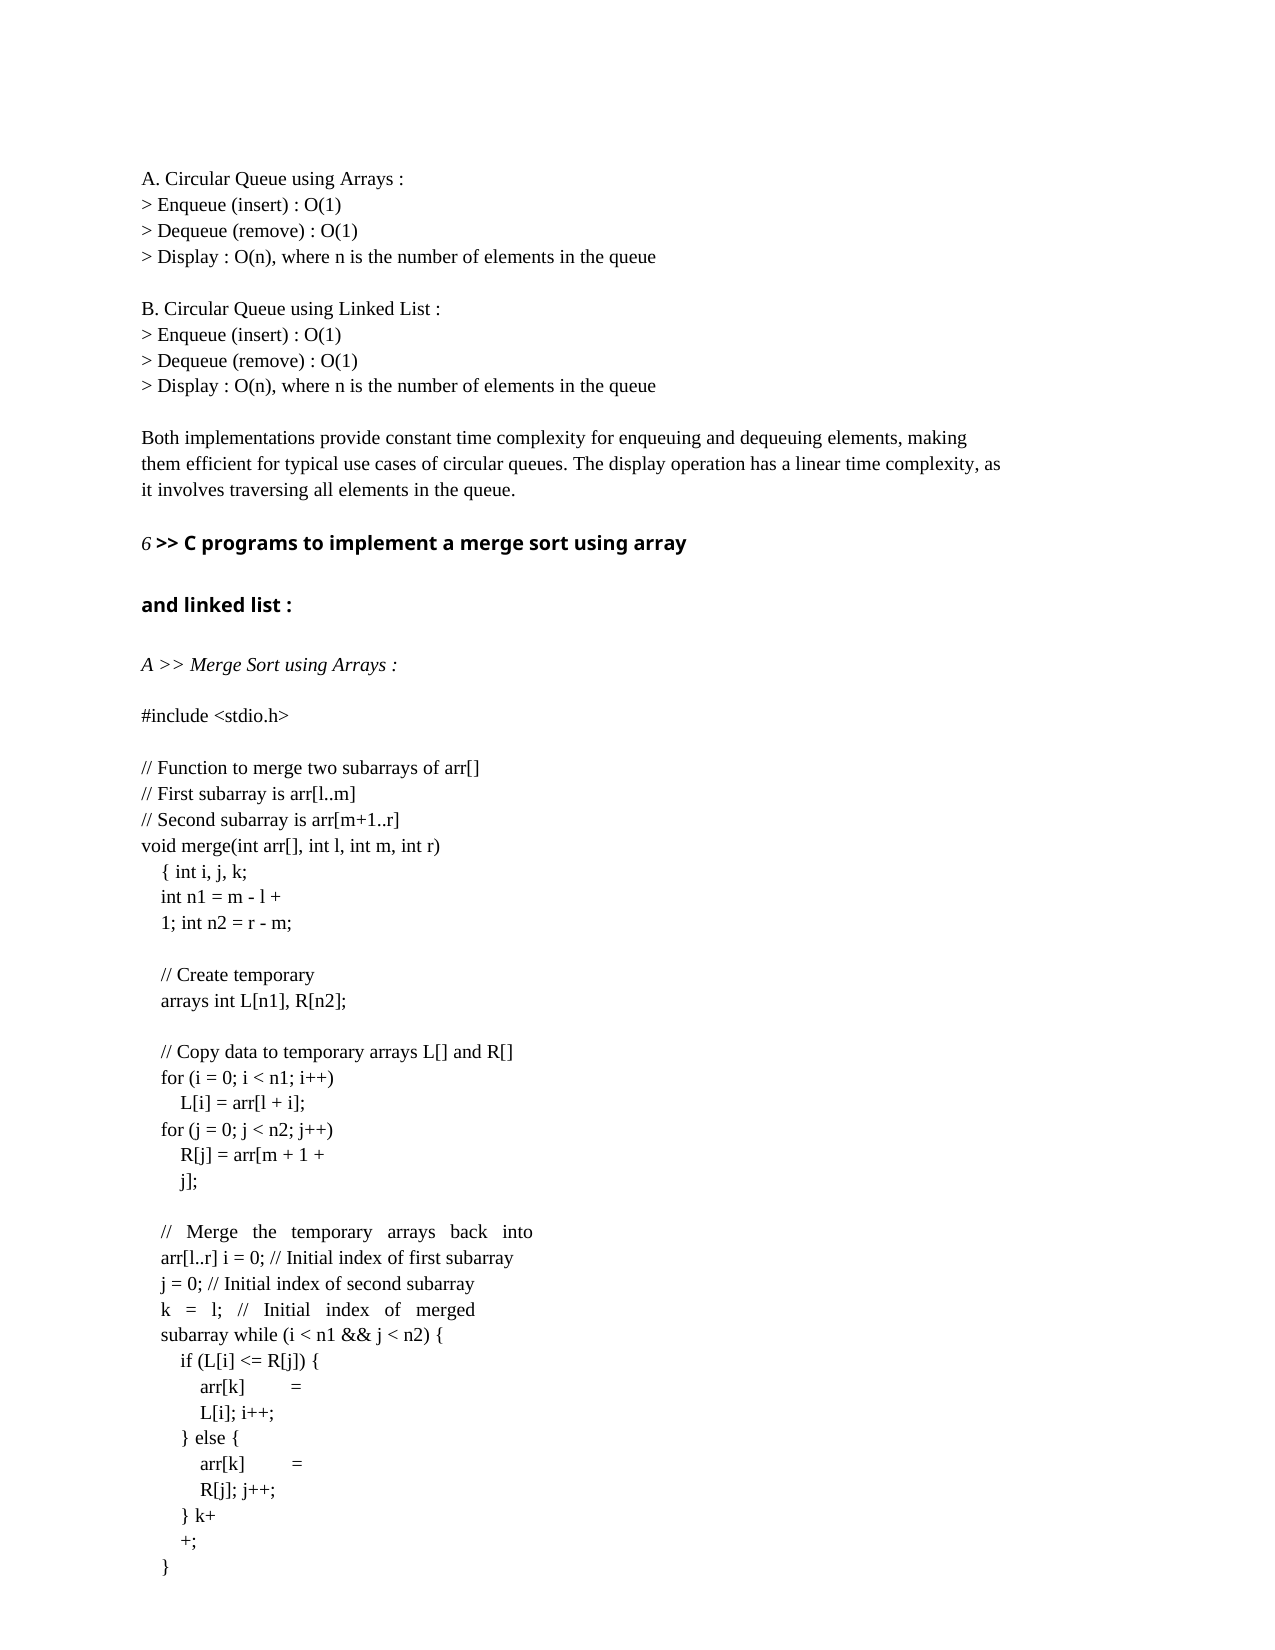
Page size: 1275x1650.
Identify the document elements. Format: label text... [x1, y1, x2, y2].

text } else { [180, 1426, 1096, 1449]
text arr[k] = R[j]; j++; [200, 1452, 302, 1501]
list Circular Queue using Linked List : [141, 297, 1096, 319]
list Enqueue (insert) : O(1) [141, 322, 1096, 345]
text // Copy data to temporary arrays L[] and R[] for (i = 0; i < n1; i++) [161, 1040, 521, 1089]
text // Function to merge two subarrays of arr[] [141, 756, 1096, 779]
text // Merge the temporary arrays back into arr[l..r] i = 0; // Initial index of first subarray [161, 1221, 533, 1269]
list Circular Queue using Arrays : [141, 167, 1096, 189]
list Display : O(n), where n is the number of elements in the queue [141, 374, 1096, 397]
text int n1 = m - l + 1; int n2 = r - m; [161, 885, 301, 934]
text L[i] = arr[l + i]; [180, 1092, 1096, 1114]
text #include <stdio.h> [141, 704, 1096, 727]
text } k++; [180, 1504, 220, 1552]
text j = 0; // Initial index of second subarray k = l; // Initial index of merged subarray while (i < n1 && j < n2) { [161, 1272, 475, 1346]
list Enqueue (insert) : O(1) [141, 193, 1096, 216]
text arr[k] = L[i]; i++; [200, 1375, 301, 1423]
text Both implementations provide constant time complexity for enqueuing and dequeuing elements, making them efficient for typical use cases of circular queues. The display operation has a linear time complexity, as it involves traversing all elements in the queue. [141, 426, 1007, 501]
text if (L[i] <= R[j]) { [180, 1349, 1096, 1372]
list Dequeue (remove) : O(1) [141, 219, 1096, 242]
text // Second subarray is arr[m+1..r] [141, 808, 1096, 831]
list >> C programs to implement a merge sort using array and linked list : [141, 529, 714, 618]
text // First subarray is arr[l..m] [141, 782, 1096, 805]
text void merge(int arr[], int l, int m, int r) { int i, j, k; [141, 834, 454, 882]
text A >> Merge Sort using Arrays : [141, 652, 714, 675]
list Dequeue (remove) : O(1) [141, 348, 1096, 371]
list Display : O(n), where n is the number of elements in the queue [141, 245, 1096, 267]
text for (j = 0; j < n2; j++) R[j] = arr[m + 1 + j]; [161, 1117, 346, 1192]
text // Create temporary arrays int L[n1], R[n2]; [161, 963, 366, 1011]
text } [161, 1555, 1096, 1578]
